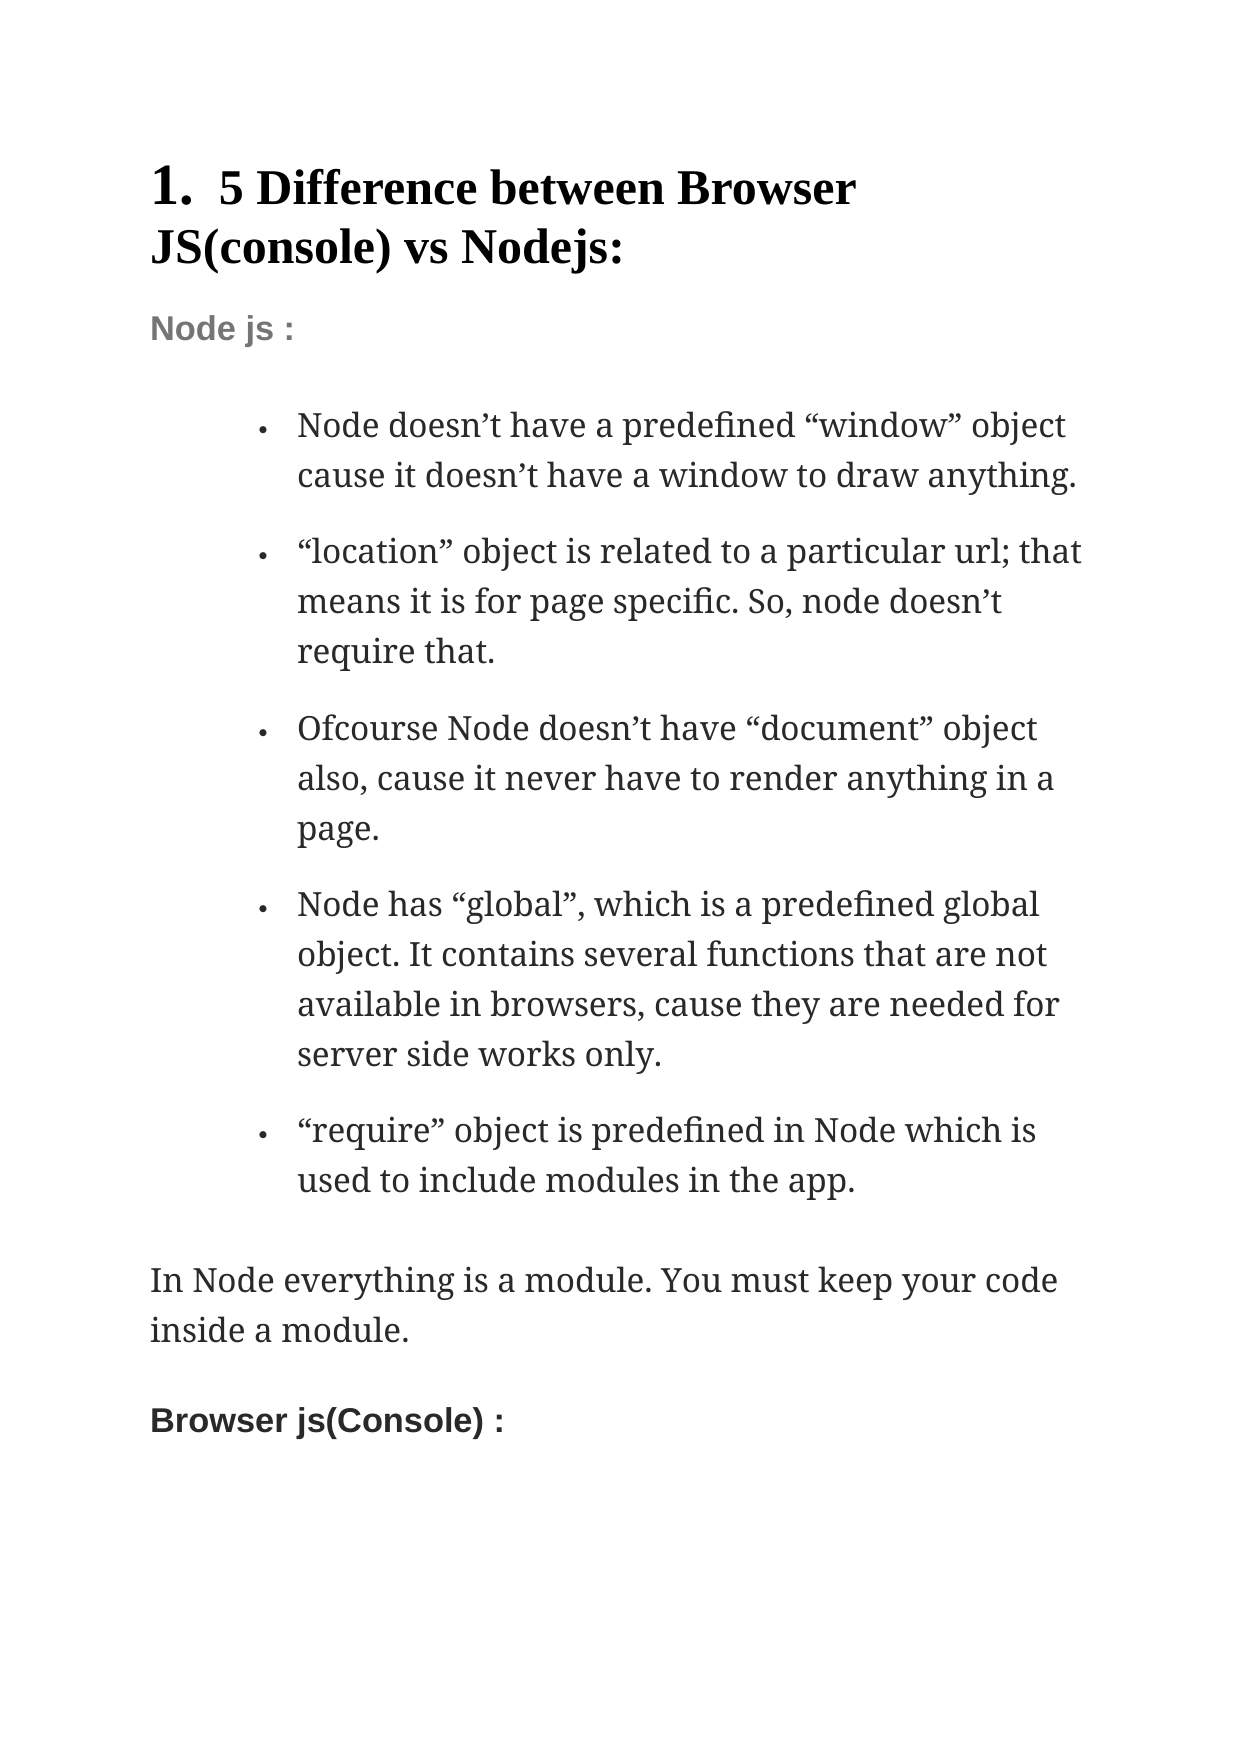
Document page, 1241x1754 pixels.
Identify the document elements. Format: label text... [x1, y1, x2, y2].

text Node js : [150, 304, 1090, 347]
list “require” object is predefined in Node which is used to include modules in the app. [259, 1102, 1090, 1202]
text Browser js(Console) : [150, 1396, 1090, 1439]
list Node doesn’t have a predefined “window” object cause it doesn’t have a window to draw anything. [259, 397, 1090, 497]
subtitle 1. 5 Difference between Browser JS(console) vs Nodejs: [150, 150, 1090, 274]
list Ofcourse Node doesn’t have “document” object also, cause it never have to render anything in a page. [259, 700, 1090, 850]
list “location” object is related to a particular url; that means it is for page specific. So, node doesn’t require that. [259, 524, 1090, 674]
text In Node everything is a module. You must keep your code inside a module. [150, 1252, 1090, 1352]
list Node has “global”, which is a predefined global object. It contains several functions that are not available in browsers, cause they are needed for server side works only. [259, 876, 1090, 1076]
